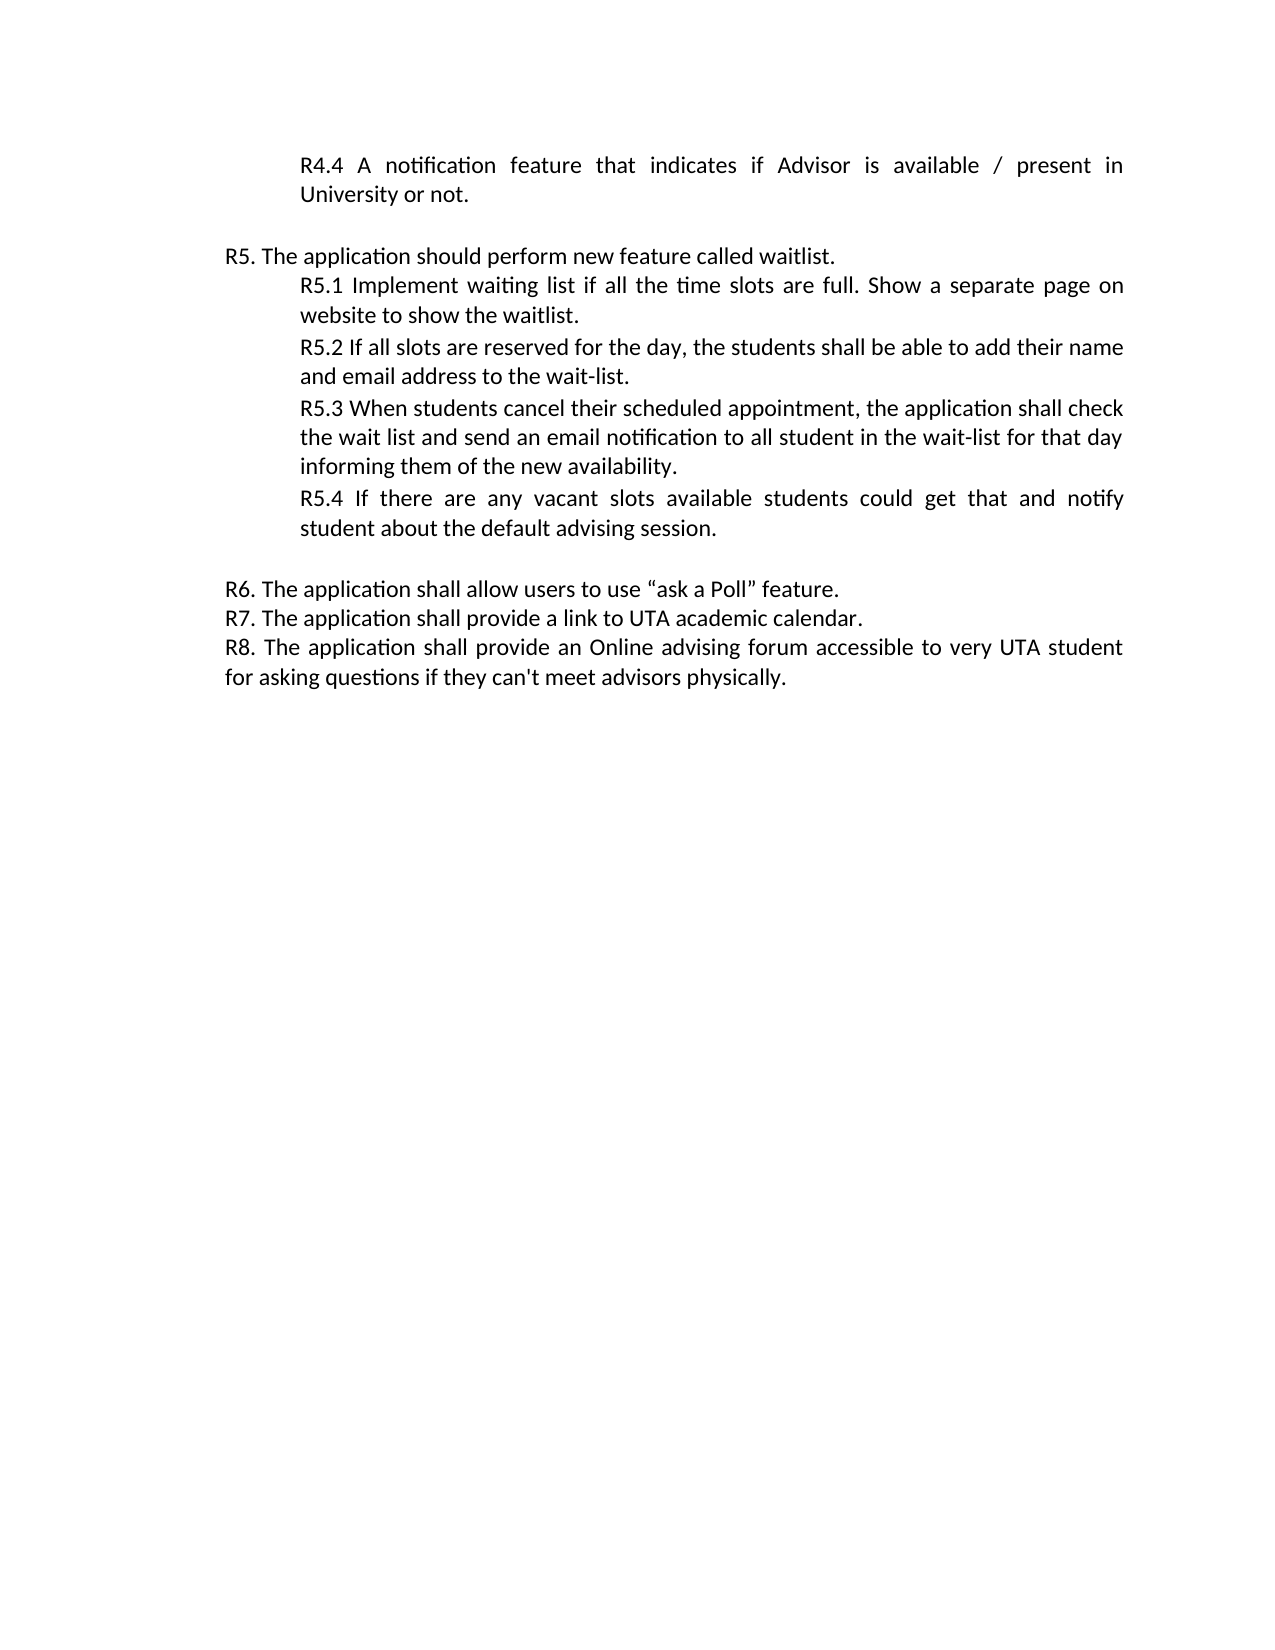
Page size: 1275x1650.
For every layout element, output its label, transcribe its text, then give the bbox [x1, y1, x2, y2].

text R5.3 When students cancel their scheduled appointment, the application shall check the wait list and send an email notification to all student in the wait-list for that day informing them of the new availability. [300, 393, 1125, 481]
text R7. The application shall provide a link to UTA academic calendar. [150, 603, 1125, 632]
text R5. The application should perform new feature called waitlist. [150, 241, 1125, 271]
text R5.1 Implement waiting list if all the time slots are full. Show a separate page on website to show the waitlist. [300, 271, 1125, 329]
text R4.4 A notification feature that indicates if Advisor is available / present in University or not. [300, 150, 1125, 208]
text R8. The application shall provide an Online advising forum accessible to very UTA student for asking questions if they can't meet advisors physically. [225, 632, 1125, 691]
text R5.2 If all slots are reserved for the day, the students shall be able to add their name and email address to the wait-list. [300, 332, 1125, 390]
text R5.4 If there are any vacant slots available students could get that and notify student about the default advising session. [300, 483, 1125, 542]
text R6. The application shall allow users to use “ask a Poll” feature. [150, 574, 1125, 603]
